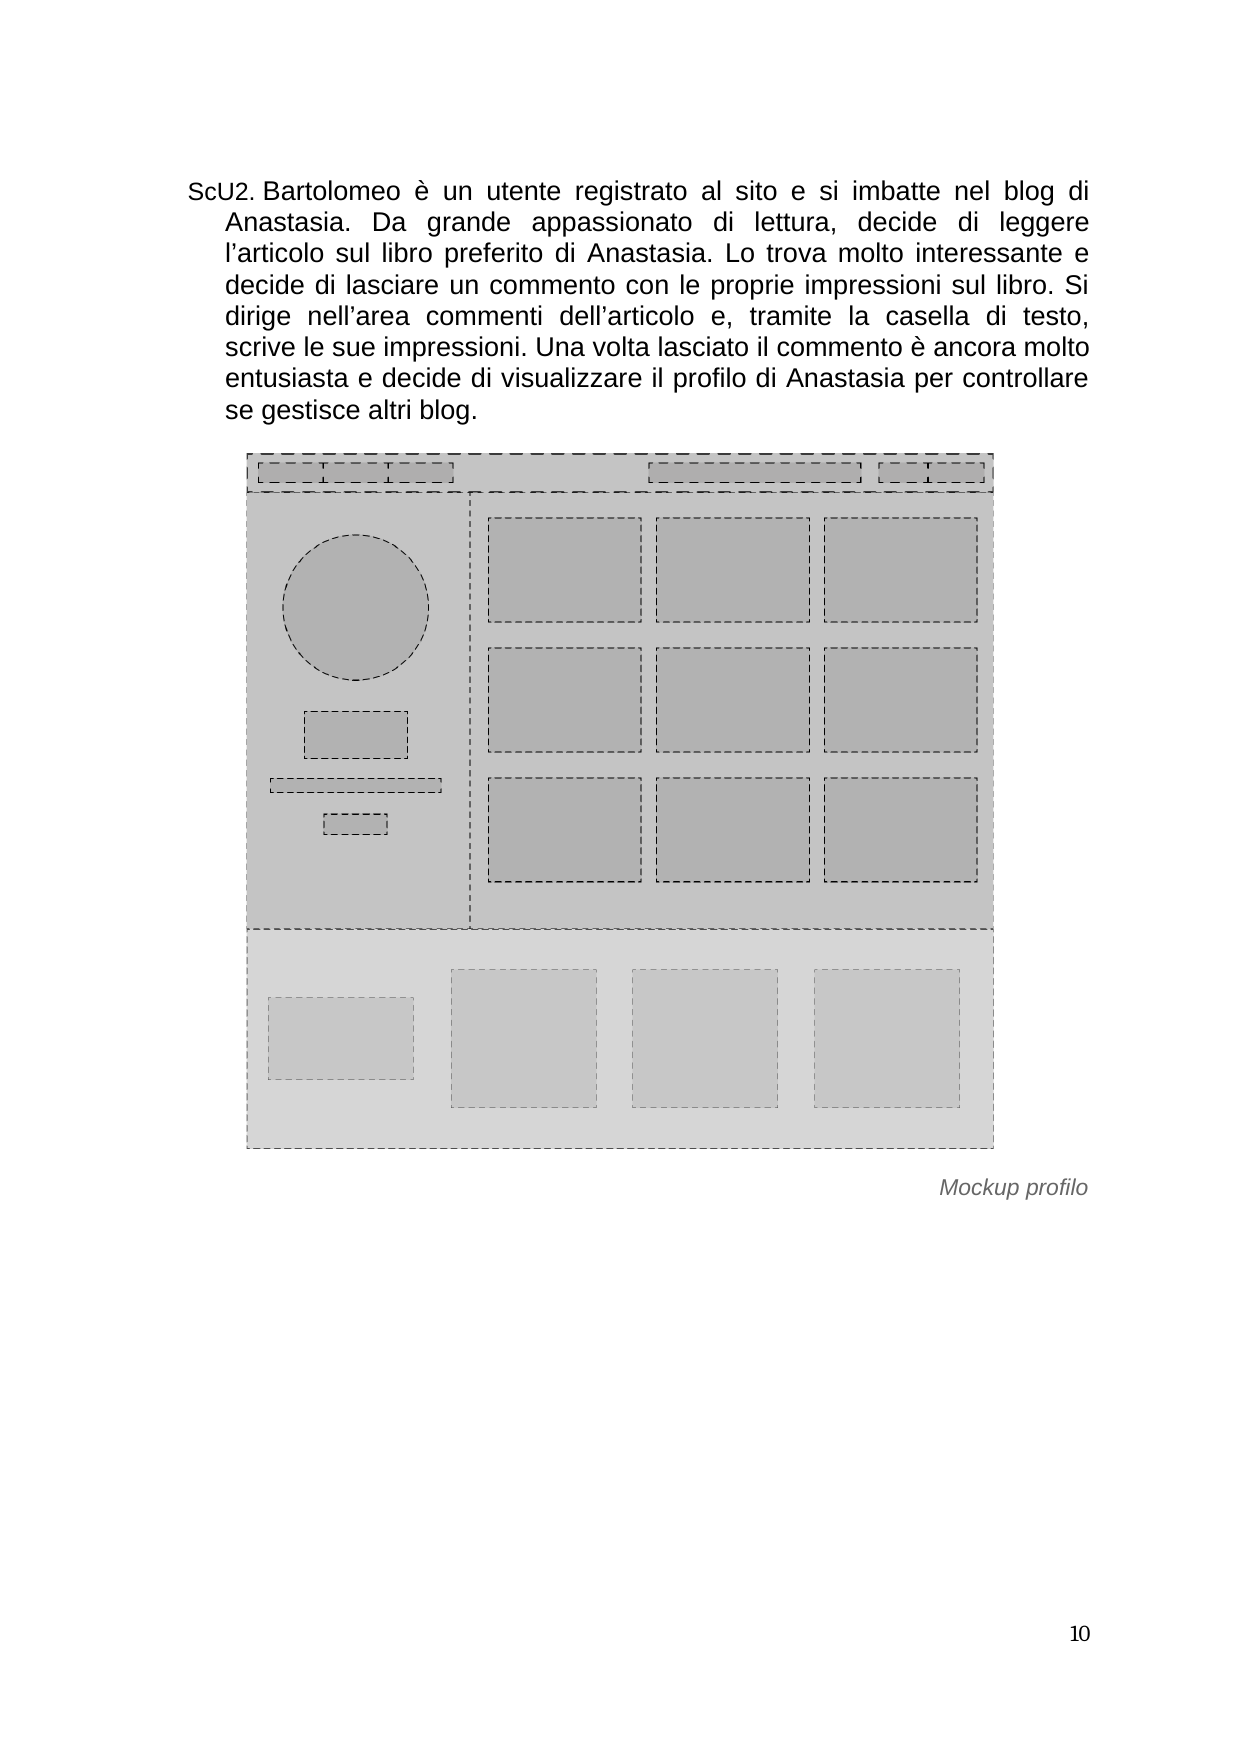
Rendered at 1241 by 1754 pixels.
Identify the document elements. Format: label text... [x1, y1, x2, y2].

subtitle Mockup profilo [150, 1173, 1090, 1200]
picture [246, 453, 994, 1149]
list Bartolomeo è un utente registrato al sito e si imbatte nel blog di Anastasia. Da grande appassionato di lettura, decide di leggere l’articolo sul libro preferito di Anastasia. Lo trova molto interessante e decide di lasciare un commento con le proprie impressioni sul libro. Si dirige nell’area commenti dell’articolo e, tramite la casella di testo, scrive le sue impressioni. Una volta lasciato il commento è ancora molto entusiasta e decide di visualizzare il profilo di Anastasia per controllare se gestisce altri blog. [187, 175, 1090, 425]
